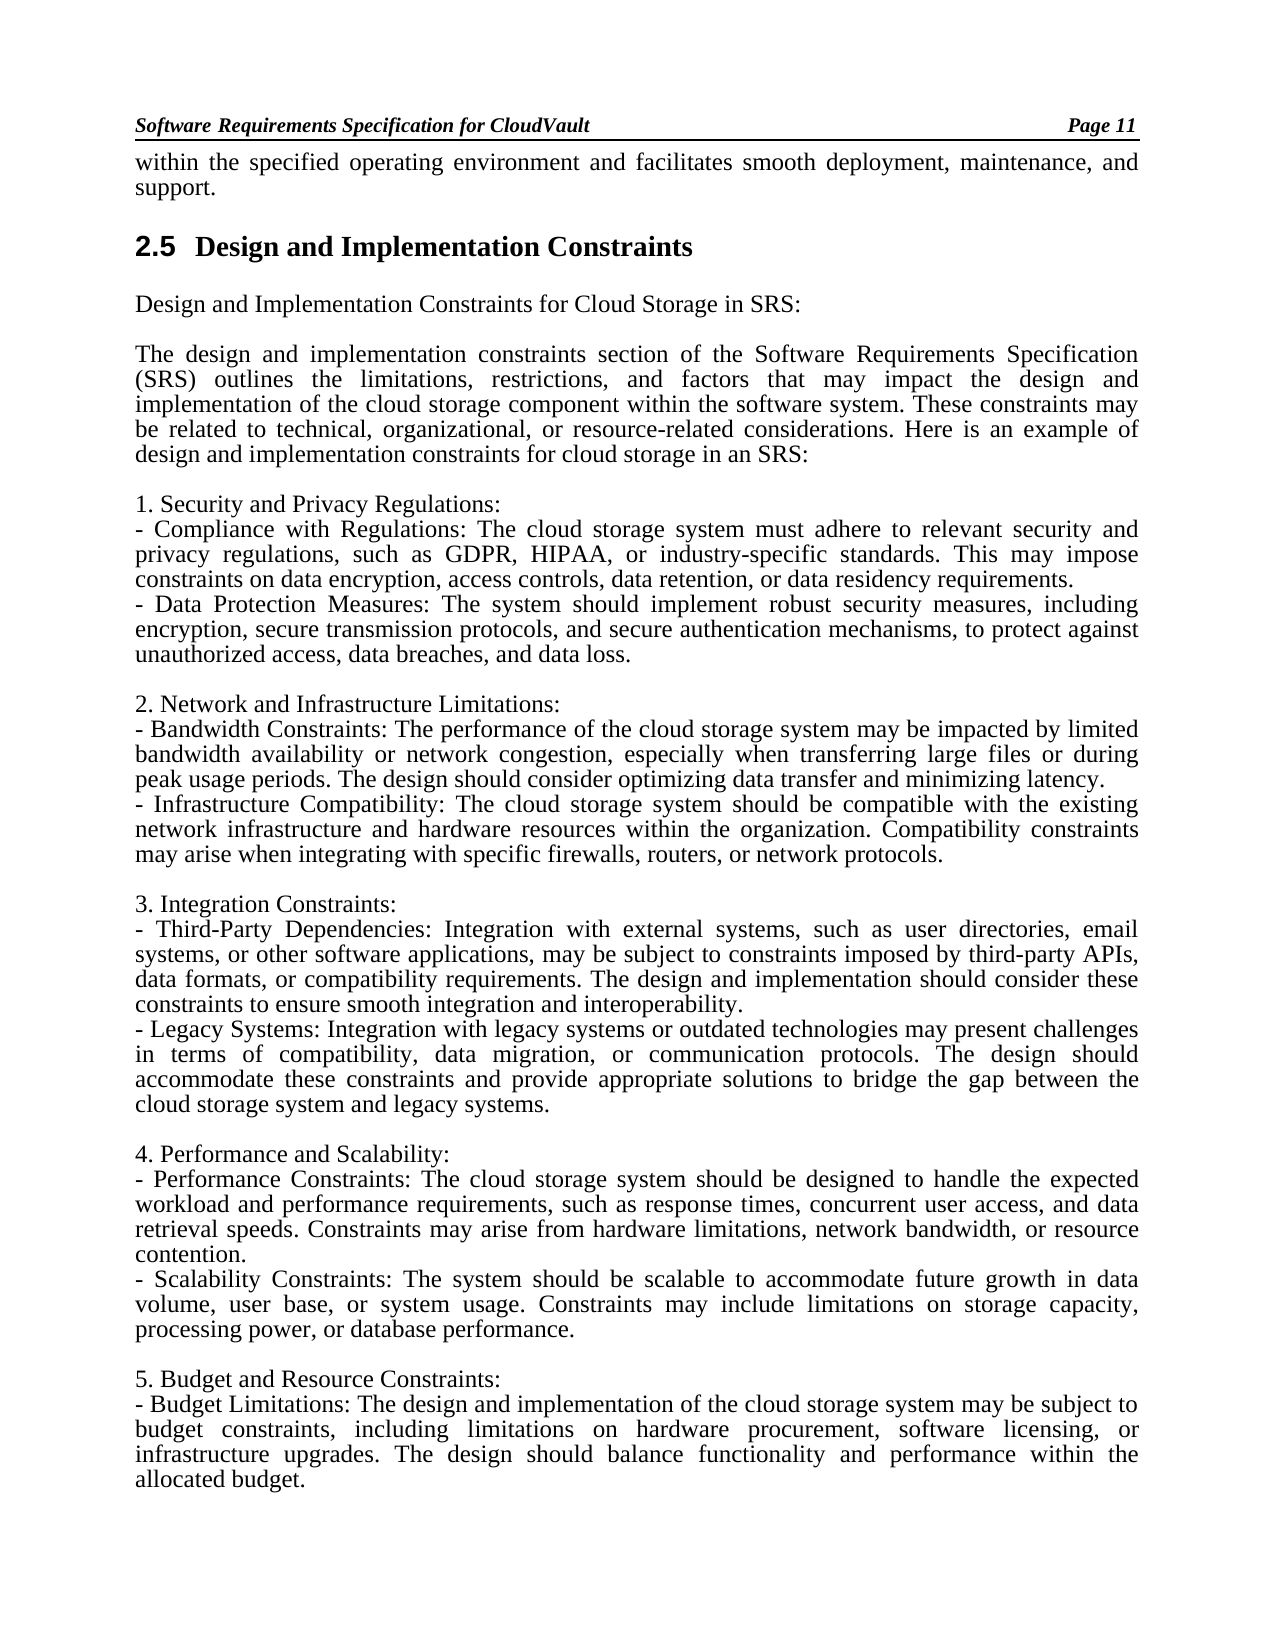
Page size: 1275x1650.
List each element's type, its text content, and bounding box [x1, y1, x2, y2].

text 5. Budget and Resource Constraints: [135, 1367, 1140, 1392]
subtitle Design and Implementation Constraints [135, 229, 1140, 263]
text - Data Protection Measures: The system should implement robust security measures, including encryption, secure transmission protocols, and secure authentication mechanisms, to protect against unauthorized access, data breaches, and data loss. [135, 592, 1140, 667]
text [135, 150, 1140, 200]
text 3. Integration Constraints: [135, 892, 1140, 917]
text 2. Network and Infrastructure Limitations: [135, 692, 1140, 717]
text - Compliance with Regulations: The cloud storage system must adhere to relevant security and privacy regulations, such as GDPR, HIPAA, or industry-specific standards. This may impose constraints on data encryption, access controls, data retention, or data residency requirements. [135, 517, 1140, 592]
text - Scalability Constraints: The system should be scalable to accommodate future growth in data volume, user base, or system usage. Constraints may include limitations on storage capacity, processing power, or database performance. [135, 1267, 1140, 1342]
text - Bandwidth Constraints: The performance of the cloud storage system may be impacted by limited bandwidth availability or network congestion, especially when transferring large files or during peak usage periods. The design should consider optimizing data transfer and minimizing latency. [135, 717, 1140, 792]
text 4. Performance and Scalability: [135, 1142, 1140, 1167]
text - Legacy Systems: Integration with legacy systems or outdated technologies may present challenges in terms of compatibility, data migration, or communication protocols. The design should accommodate these constraints and provide appropriate solutions to bridge the gap between the cloud storage system and legacy systems. [135, 1017, 1140, 1117]
text - Third-Party Dependencies: Integration with external systems, such as user directories, email systems, or other software applications, may be subject to constraints imposed by third-party APIs, data formats, or compatibility requirements. The design and implementation should consider these constraints to ensure smooth integration and interoperability. [135, 917, 1140, 1017]
text - Budget Limitations: The design and implementation of the cloud storage system may be subject to budget constraints, including limitations on hardware procurement, software licensing, or infrastructure upgrades. The design should balance functionality and performance within the allocated budget. [135, 1392, 1140, 1492]
text The design and implementation constraints section of the Software Requirements Specification (SRS) outlines the limitations, restrictions, and factors that may impact the design and implementation of the cloud storage component within the software system. These constraints may be related to technical, organizational, or resource-related considerations. Here is an example of design and implementation constraints for cloud storage in an SRS: [135, 342, 1140, 467]
text Design and Implementation Constraints for Cloud Storage in SRS: [135, 292, 1140, 317]
text - Performance Constraints: The cloud storage system should be designed to handle the expected workload and performance requirements, such as response times, concurrent user access, and data retrieval speeds. Constraints may arise from hardware limitations, network bandwidth, or resource contention. [135, 1167, 1140, 1267]
text 1. Security and Privacy Regulations: [135, 492, 1140, 517]
text - Infrastructure Compatibility: The cloud storage system should be compatible with the existing network infrastructure and hardware resources within the organization. Compatibility constraints may arise when integrating with specific firewalls, routers, or network protocols. [135, 792, 1140, 867]
